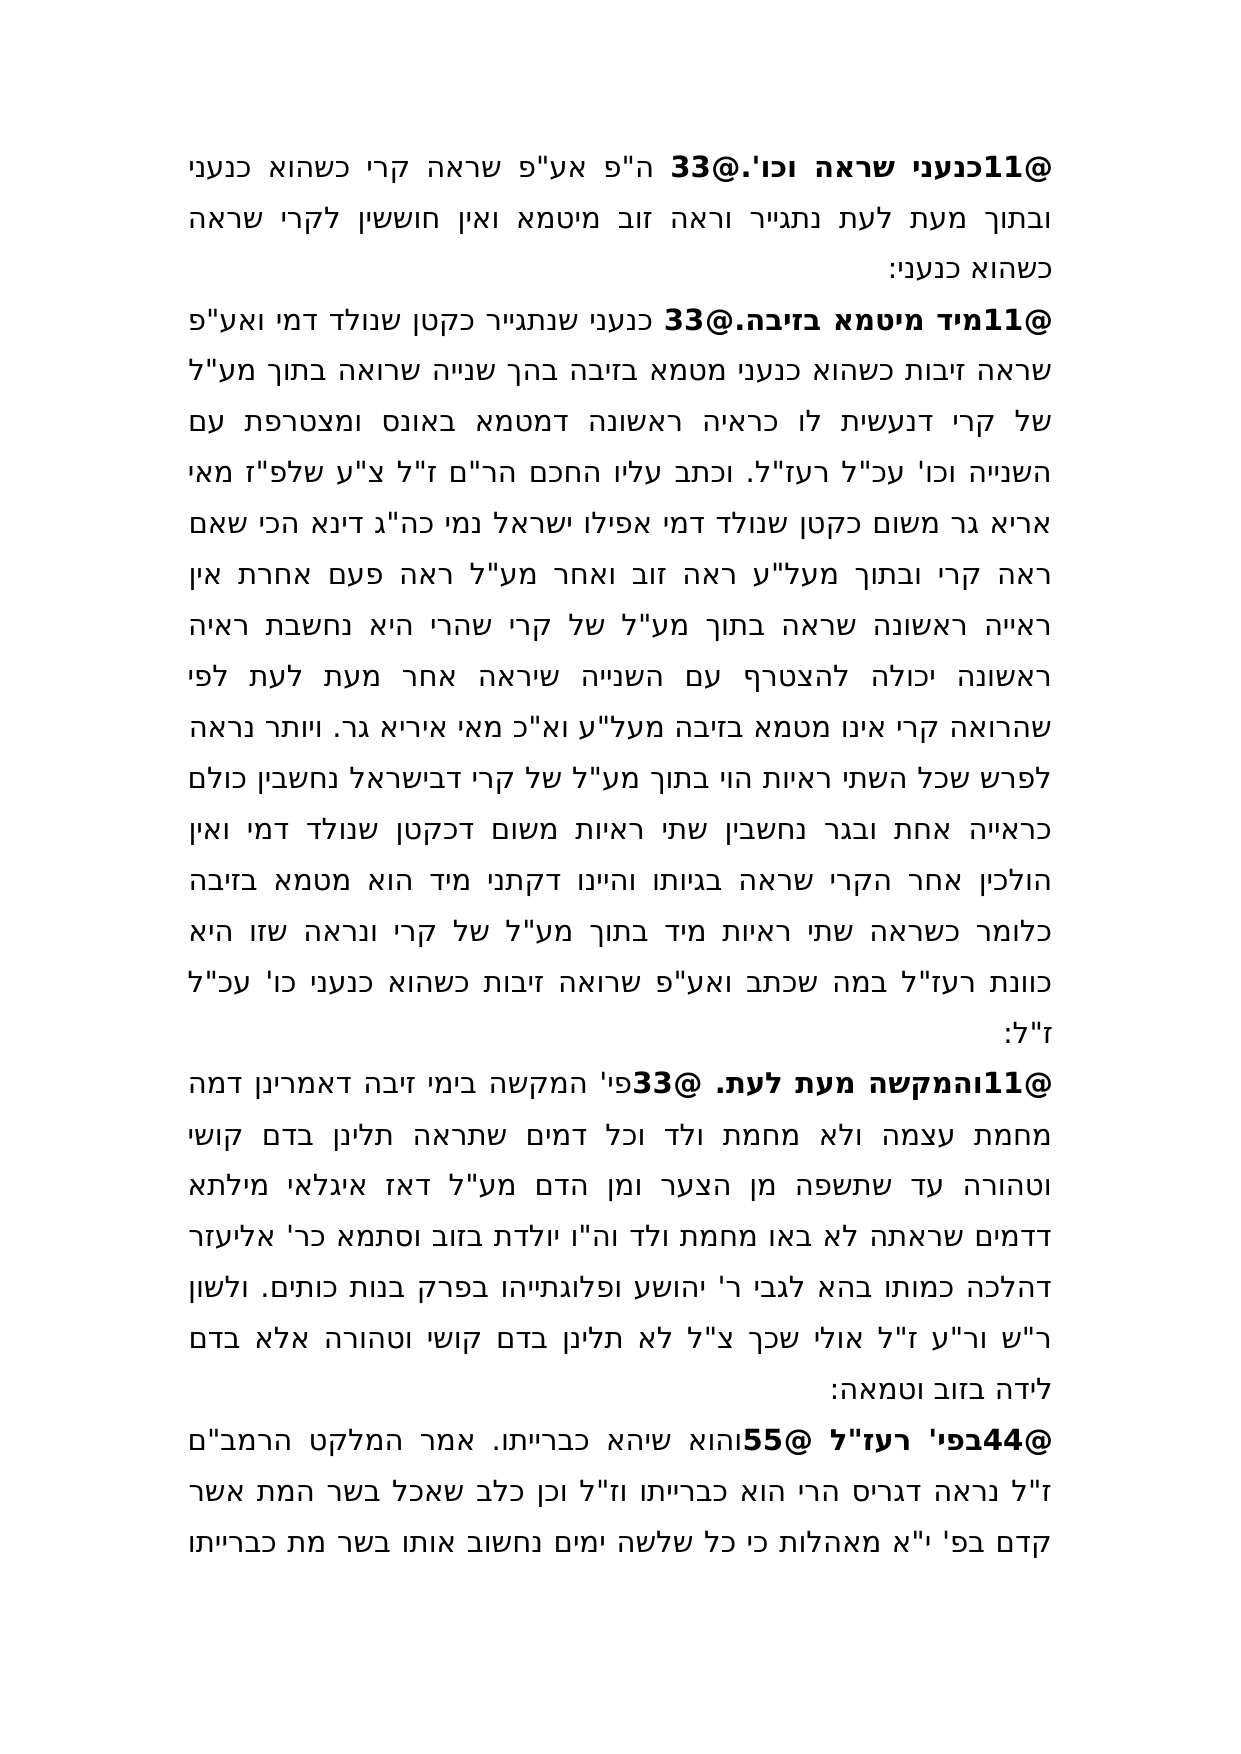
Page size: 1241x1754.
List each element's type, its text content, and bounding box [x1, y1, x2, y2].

text @11והמקשה מעת לעת. @33פי' המקשה בימי זיבה דאמרינן דמה מחמת עצמה ולא מחמת ולד וכל דמים שתראה תלינן בדם קושי וטהורה עד שתשפה מן הצער ומן הדם מע"ל דאז איגלאי מילתא דדמים שראתה לא באו מחמת ולד וה"ו יולדת בזוב וסתמא כר' אליעזר דהלכה כמותו בהא לגבי ר' יהושע ופלוגתייהו בפרק בנות כותים. ולשון ר"ש ור"ע ז"ל אולי שכך צ"ל לא תלינן בדם קושי וטהורה אלא בדם לידה בזוב וטמאה: [187, 1067, 1053, 1406]
text @11מיד מיטמא בזיבה.@33 כנעני שנתגייר כקטן שנולד דמי ואע"פ שראה זיבות כשהוא כנעני מטמא בזיבה בהך שנייה שרואה בתוך מע"ל של קרי דנעשית לו כראיה ראשונה דמטמא באונס ומצטרפת עם השנייה וכו' עכ"ל רעז"ל. וכתב עליו החכם הר"ם ז"ל צ"ע שלפ"ז מאי אריא גר משום כקטן שנולד דמי אפילו ישראל נמי כה"ג דינא הכי שאם ראה קרי ובתוך מעל"ע ראה זוב ואחר מע"ל ראה פעם אחרת אין ראייה ראשונה שראה בתוך מע"ל של קרי שהרי היא נחשבת ראיה ראשונה יכולה להצטרף עם השנייה שיראה אחר מעת לעת לפי שהרואה קרי אינו מטמא בזיבה מעל"ע וא"כ מאי איריא גר. ויותר נראה לפרש שכל השתי ראיות הוי בתוך מע"ל של קרי דבישראל נחשבין כולם כראייה אחת ובגר נחשבין שתי ראיות משום דכקטן שנולד דמי ואין הולכין אחר הקרי שראה בגיותו והיינו דקתני מיד הוא מטמא בזיבה כלומר כשראה שתי ראיות מיד בתוך מע"ל של קרי ונראה שזו היא כוונת רעז"ל במה שכתב ואע"פ שרואה זיבות כשהוא כנעני כו' עכ"ל ז"ל: [187, 303, 1053, 1050]
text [187, 1423, 1053, 1559]
text @11כנעני שראה וכו'.@33 ה"פ אע"פ שראה קרי כשהוא כנעני ובתוך מעת לעת נתגייר וראה זוב מיטמא ואין חוששין לקרי שראה כשהוא כנעני: [187, 150, 1053, 286]
